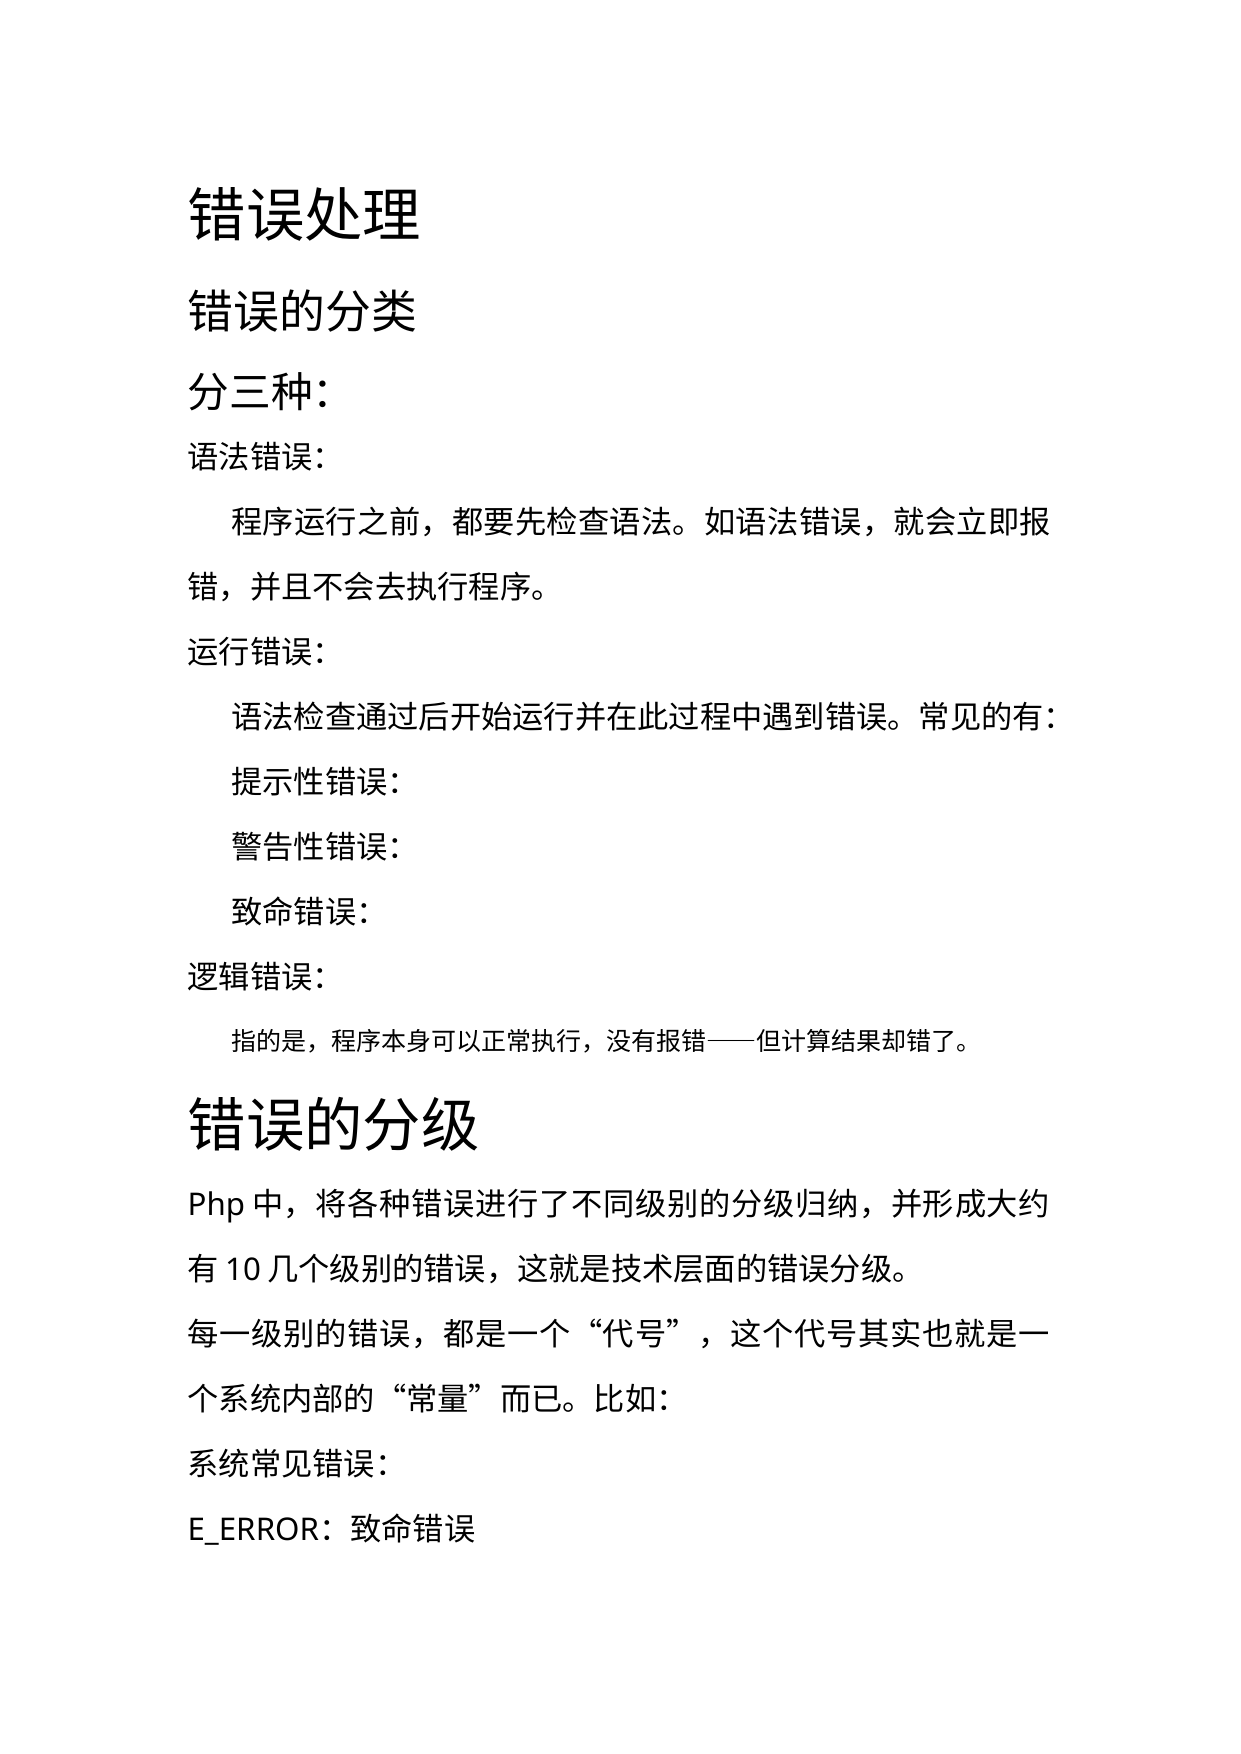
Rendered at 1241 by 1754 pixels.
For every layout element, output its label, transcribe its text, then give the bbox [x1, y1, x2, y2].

text 致命错误： [187, 877, 1053, 942]
text 逻辑错误： [187, 942, 1053, 1007]
text 语法错误： [187, 422, 1053, 487]
text 错误处理 [187, 162, 1053, 259]
text 程序运行之前，都要先检查语法。如语法错误，就会立即报错，并且不会去执行程序。 [187, 487, 1053, 617]
text 运行错误： [187, 617, 1053, 682]
text 警告性错误： [187, 812, 1053, 877]
text 语法检查通过后开始运行并在此过程中遇到错误。常见的有： [187, 682, 1053, 747]
text 错误的分类 [187, 259, 1053, 357]
text 每一级别的错误，都是一个“代号”，这个代号其实也就是一个系统内部的“常量”而已。比如： [187, 1299, 1053, 1429]
text 系统常见错误： [187, 1429, 1053, 1494]
text E_ERROR：致命错误 [187, 1494, 1053, 1559]
text 指的是，程序本身可以正常执行，没有报错——但计算结果却错了。 [187, 1007, 1053, 1072]
text Php中，将各种错误进行了不同级别的分级归纳，并形成大约有10几个级别的错误，这就是技术层面的错误分级。 [187, 1169, 1053, 1299]
text 错误的分级 [187, 1072, 1053, 1169]
text 提示性错误： [187, 747, 1053, 812]
text 分三种： [187, 357, 1053, 422]
